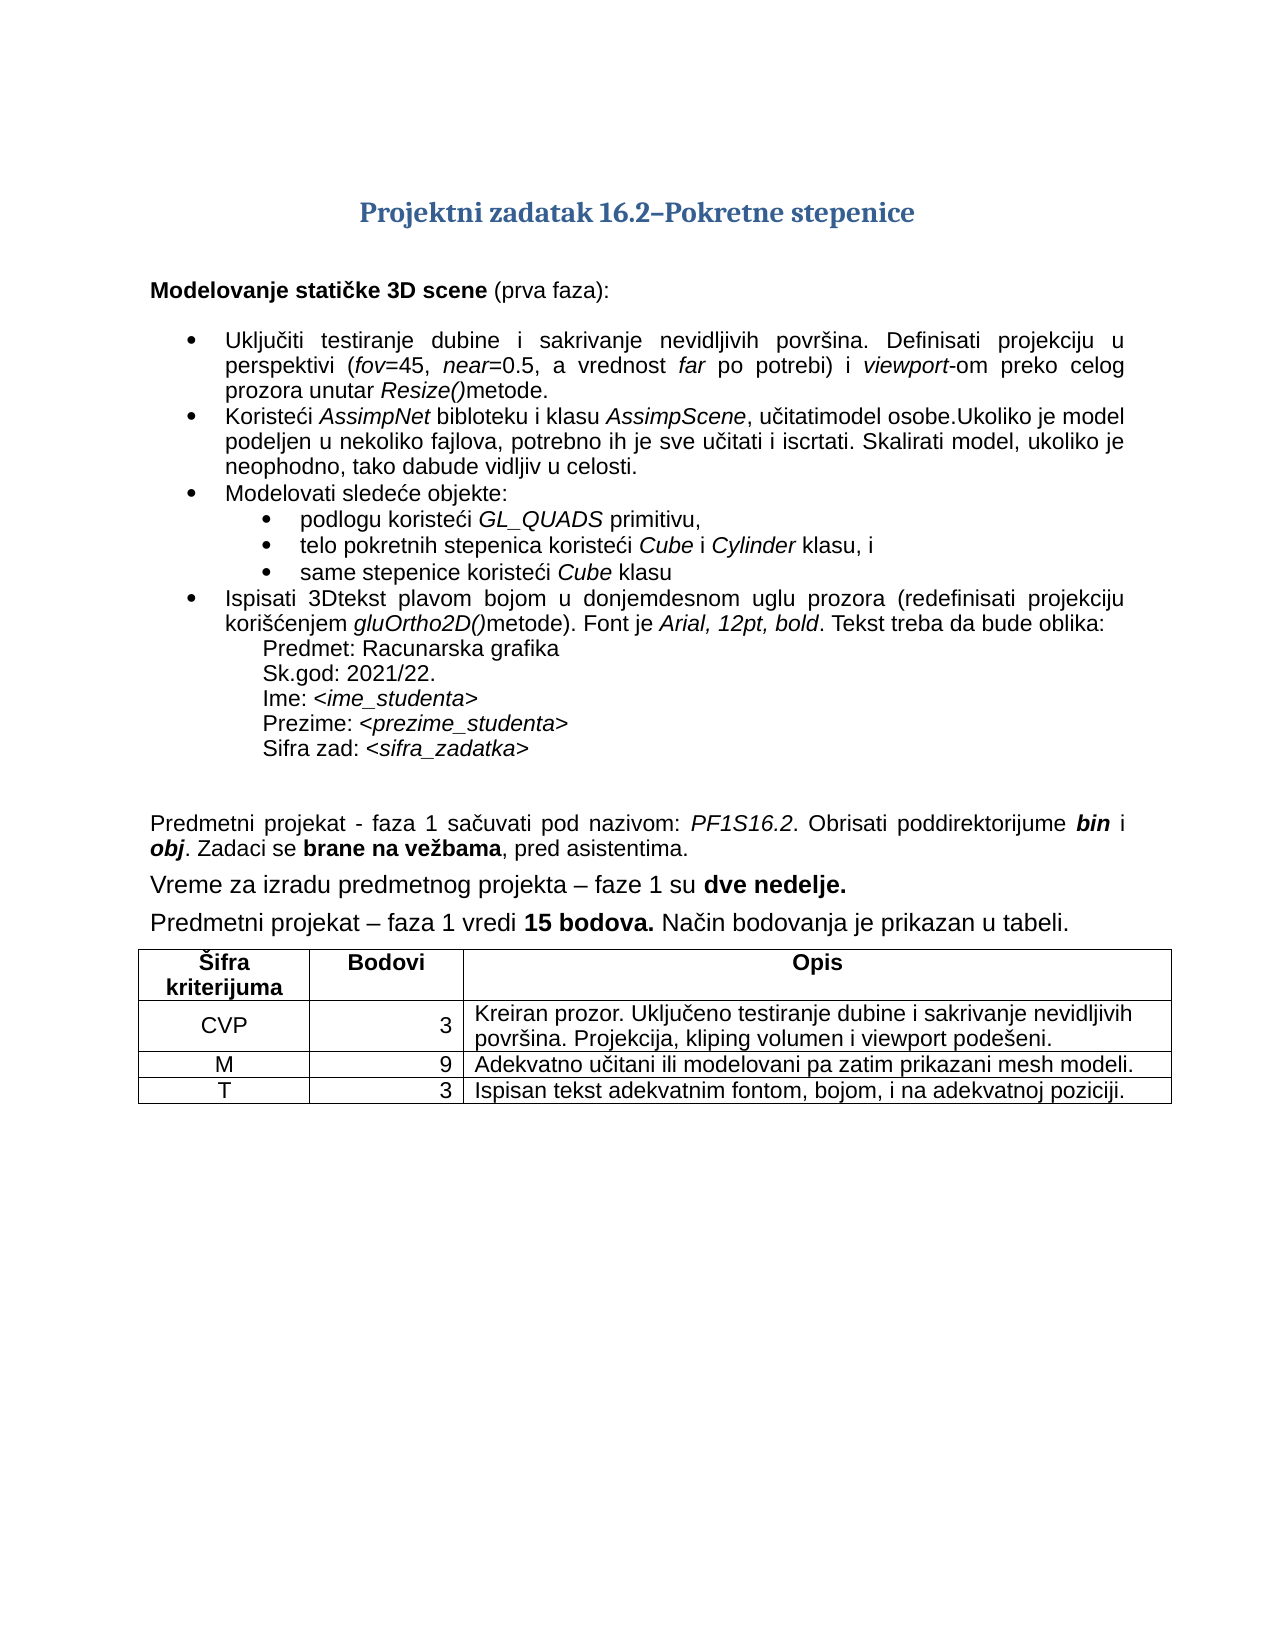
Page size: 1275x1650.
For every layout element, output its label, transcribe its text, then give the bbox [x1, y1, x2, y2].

table_cell 9 [310, 1052, 463, 1077]
table_cell M [139, 1052, 309, 1077]
text Prezime: <prezime_studenta> [187, 711, 1125, 736]
table_header Opis [464, 950, 1171, 1000]
text Vreme za izradu predmetnog projekta – faze 1 su dve nedelje. [150, 874, 1125, 899]
text Predmetni projekat - faza 1 sačuvati pod nazivom: PF1S16.2. Obrisati poddirektorijume bin i obj. Zadaci se brane na vežbama, pred asistentima. [150, 811, 1125, 861]
table_header Šifra kriterijuma [139, 950, 309, 1000]
text Predmet: Racunarska grafika [187, 636, 1125, 661]
text Projektni zadatak 16.2–Pokretne stepenice [150, 200, 1125, 229]
table_cell 3 [310, 1001, 463, 1051]
list telo pokretnih stepenica koristeći Cube i Cylinder klasu, i [262, 534, 1125, 559]
list podlogu koristeći GL_QUADS primitivu, [262, 507, 1125, 532]
table_cell 3 [310, 1078, 463, 1103]
table_header Bodovi [310, 950, 463, 1000]
table_cell Adekvatno učitani ili modelovani pa zatim prikazani mesh modeli. [464, 1052, 1171, 1077]
list Uključiti testiranje dubine i sakrivanje nevidljivih površina. Definisati projekciju u perspektivi (fov=45, near=0.5, a vrednost far po potrebi) i viewport-om preko celog prozora unutar Resize()metode. [187, 328, 1125, 403]
text Sifra zad: <sifra_zadatka> [187, 736, 1125, 761]
text Ime: <ime_studenta> [187, 686, 1125, 711]
table_cell Ispisan tekst adekvatnim fontom, bojom, i na adekvatnoj poziciji. [464, 1078, 1171, 1103]
text Sk.god: 2021/22. [187, 661, 1125, 686]
list Ispisati 3Dtekst plavom bojom u donjemdesnom uglu prozora (redefinisati projekciju korišćenjem gluOrtho2D()metode). Font je Arial, 12pt, bold. Tekst treba da bude oblika: [187, 586, 1125, 636]
list same stepenice koristeći Cube klasu [262, 560, 1125, 585]
table_cell CVP [139, 1001, 309, 1051]
table_cell Kreiran prozor. Uključeno testiranje dubine i sakrivanje nevidljivih površina. Projekcija, kliping volumen i viewport podešeni. [464, 1001, 1171, 1051]
list Koristeći AssimpNet bibloteku i klasu AssimpScene, učitatimodel osobe.Ukoliko je model podeljen u nekoliko fajlova, potrebno ih je sve učitati i iscrtati. Skalirati model, ukoliko je neophodno, tako dabude vidljiv u celosti. [187, 405, 1125, 480]
table_cell T [139, 1078, 309, 1103]
text Modelovanje statičke 3D scene (prva faza): [150, 278, 1125, 303]
text Predmetni projekat – faza 1 vredi 15 bodova. Način bodovanja je prikazan u tabeli. [150, 911, 1125, 936]
list Modelovati sledeće objekte: [187, 481, 1125, 506]
